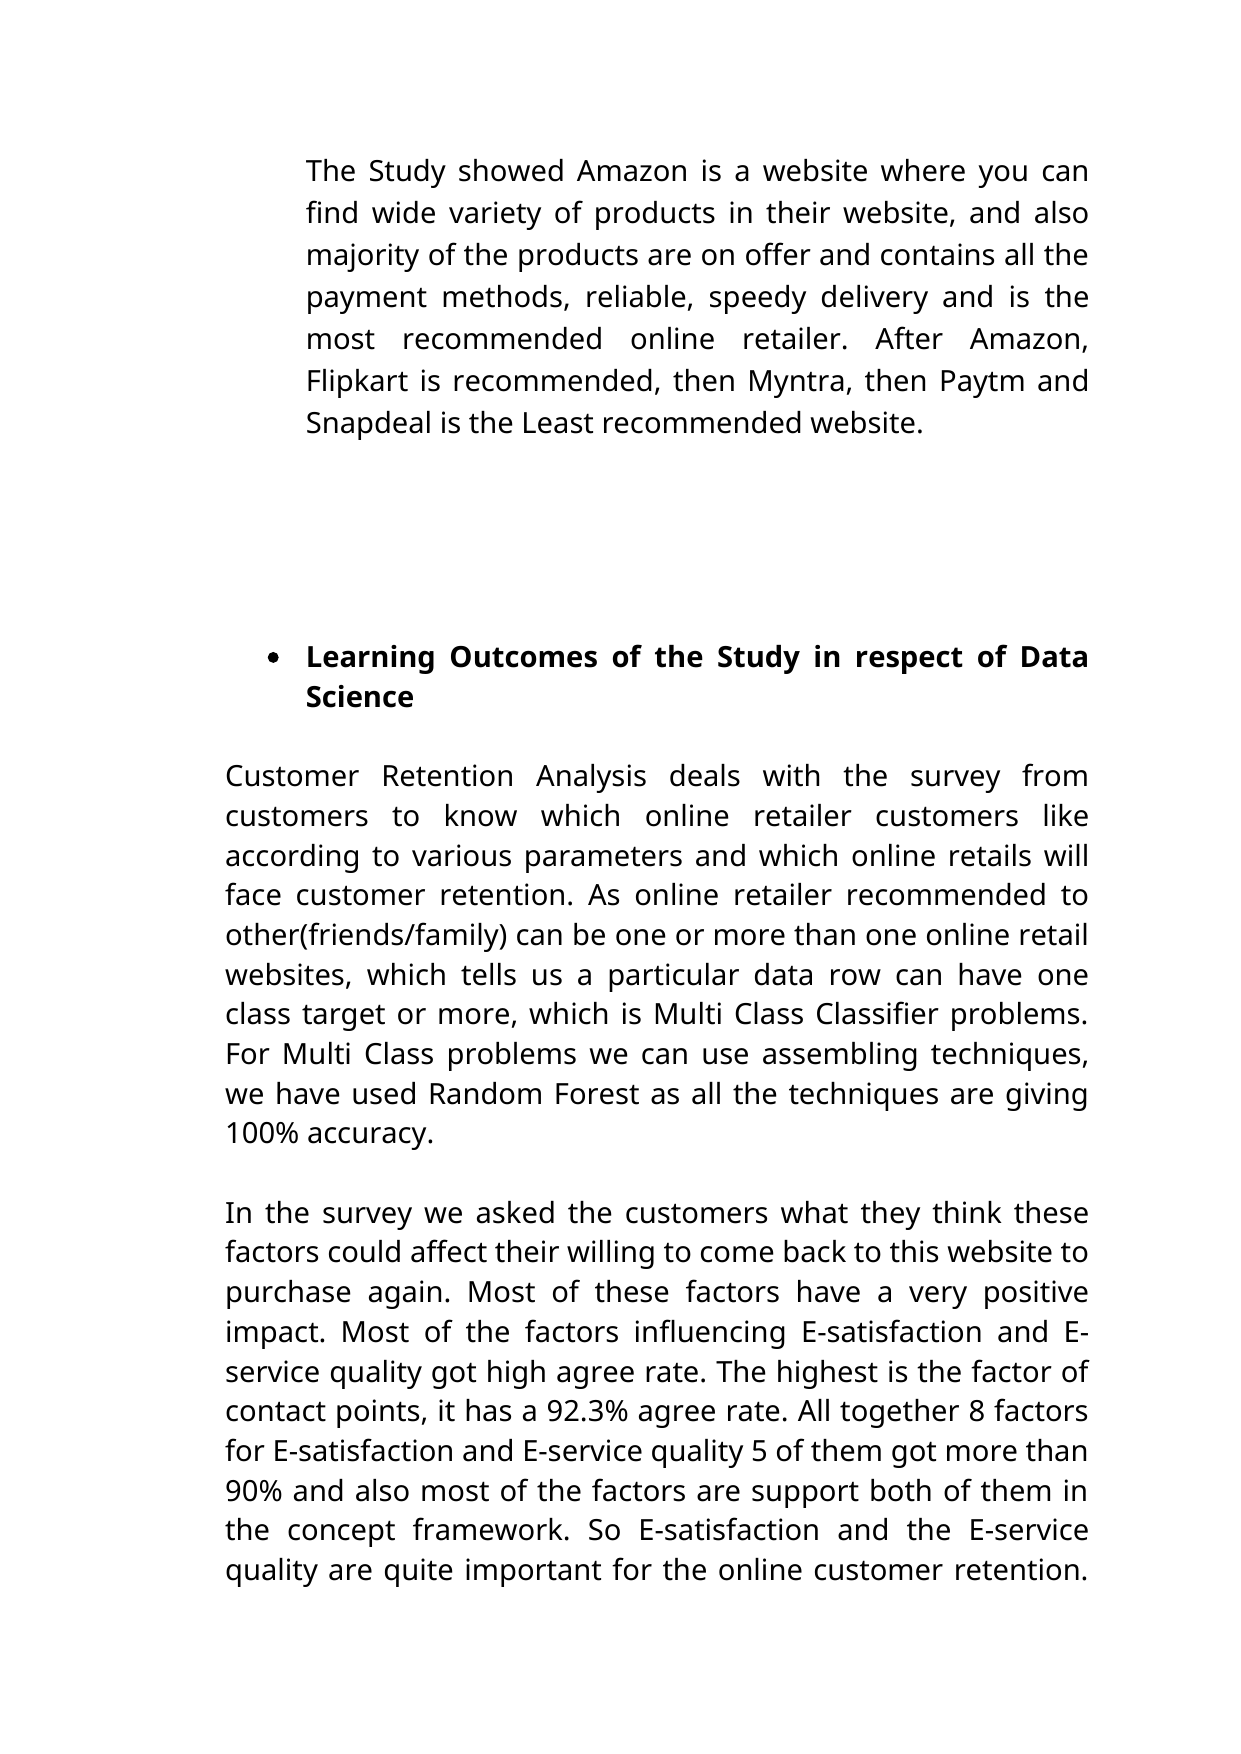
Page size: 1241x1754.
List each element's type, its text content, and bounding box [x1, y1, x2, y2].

text Customer Retention Analysis deals with the survey from customers to know which online retailer customers like according to various parameters and which online retails will face customer retention. As online retailer recommended to other(friends/family) can be one or more than one online retail websites, which tells us a particular data row can have one class target or more, which is Multi Class Classifier problems. For Multi Class problems we can use assembling techniques, we have used Random Forest as all the techniques are giving 100% accuracy. [225, 756, 1090, 1152]
text The Study showed Amazon is a website where you can find wide variety of products in their website, and also majority of the products are on offer and contains all the payment methods, reliable, speedy delivery and is the most recommended online retailer. After Amazon, Flipkart is recommended, then Myntra, then Paytm and Snapdeal is the Least recommended website. [306, 150, 1090, 442]
list Learning Outcomes of the Study in respect of Data Science [268, 636, 1090, 716]
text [225, 1192, 1090, 1589]
